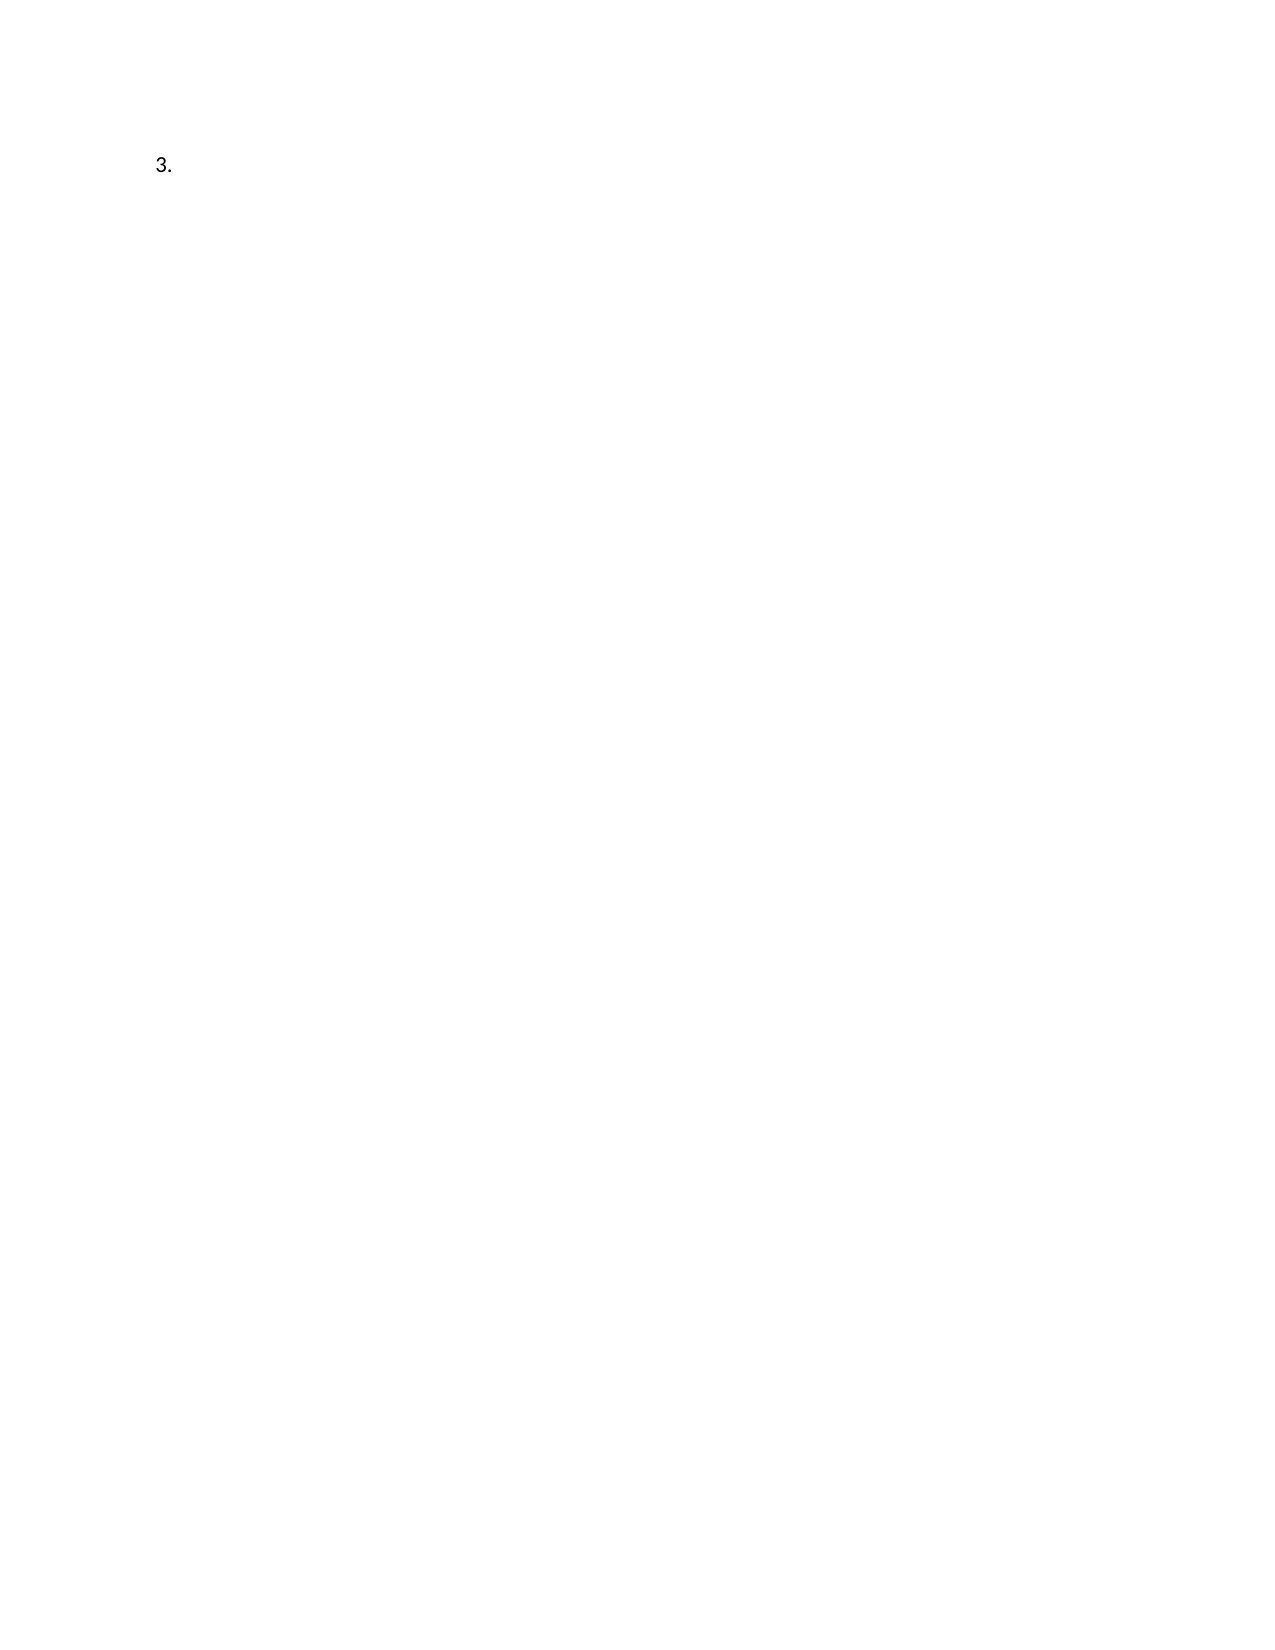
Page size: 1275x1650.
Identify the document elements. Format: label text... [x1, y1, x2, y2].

text 3. [150, 150, 1125, 178]
